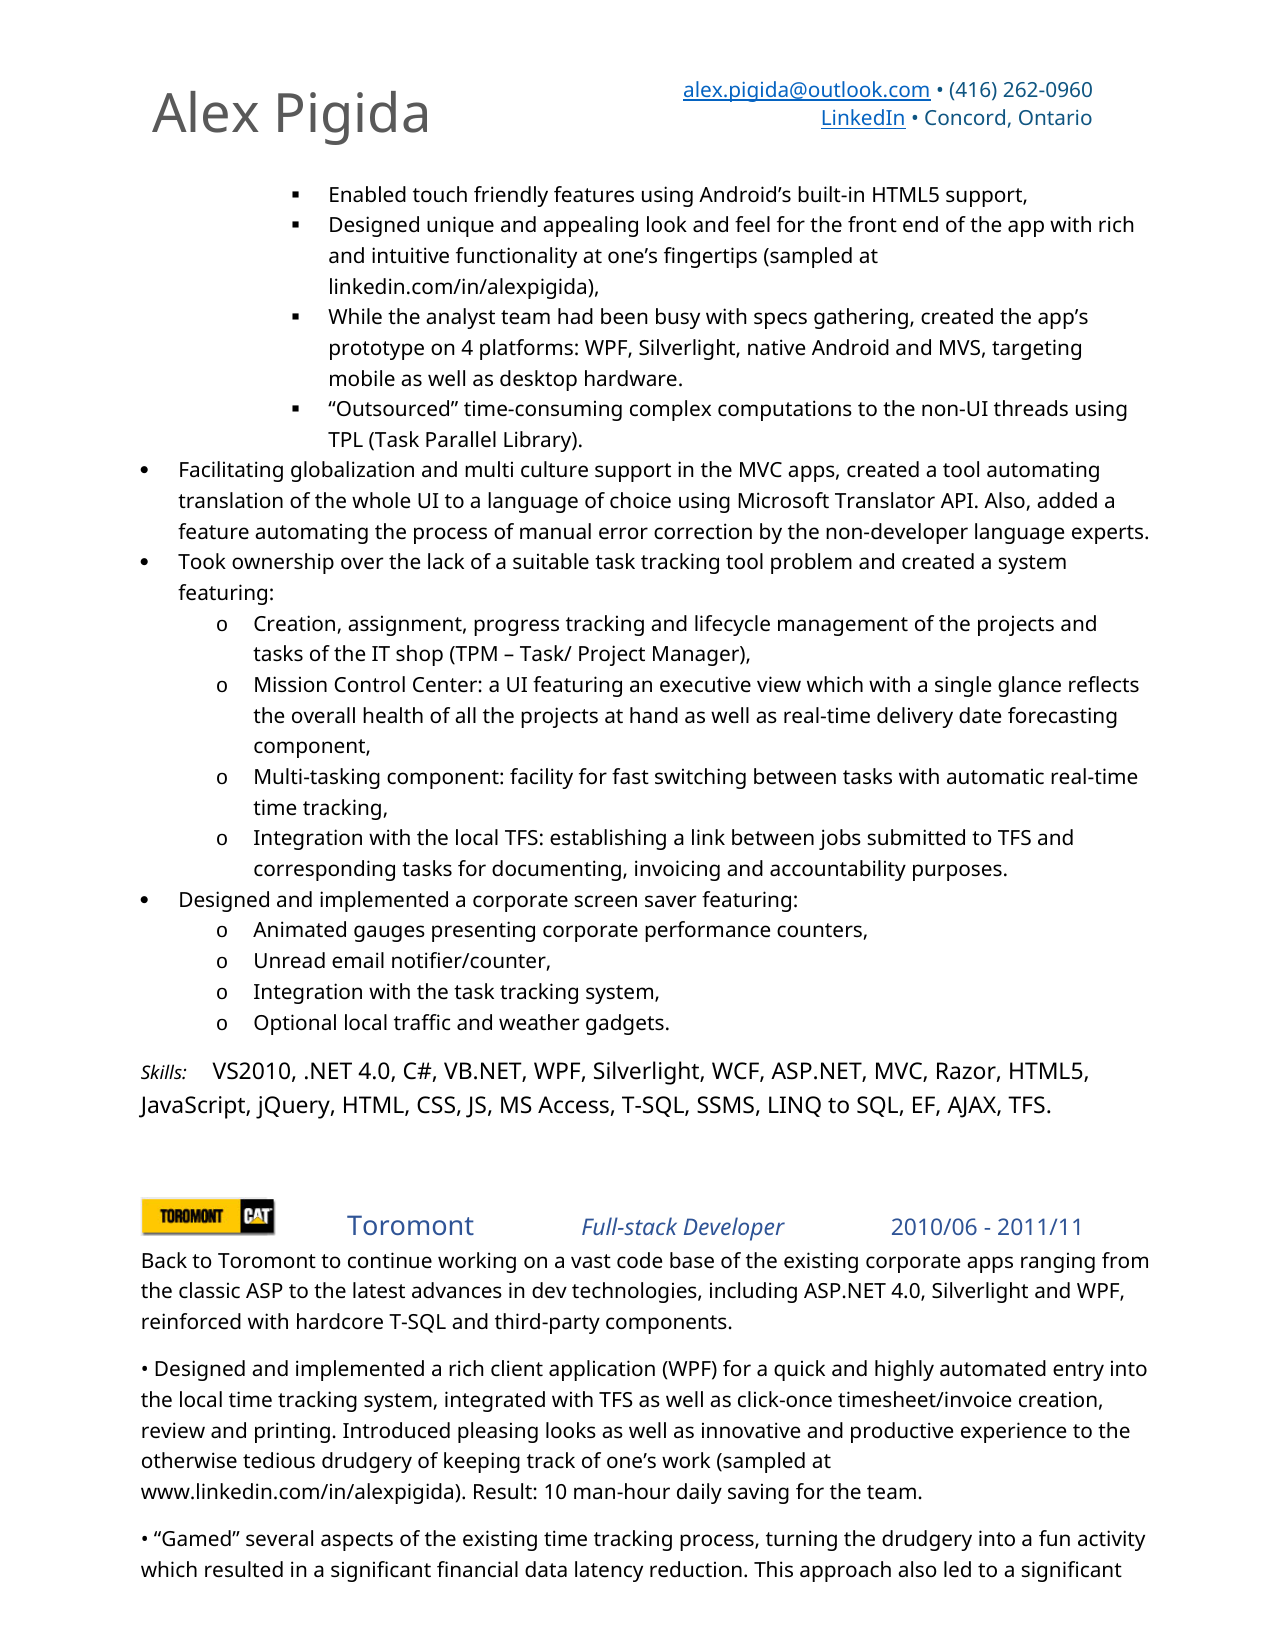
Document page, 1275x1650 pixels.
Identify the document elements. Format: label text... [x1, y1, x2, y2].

list Designed and implemented a corporate screen saver featuring: [141, 885, 1153, 913]
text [141, 1524, 1153, 1583]
list Integration with the local TFS: establishing a link between jobs submitted to TFS and corresponding tasks for documenting, invoicing and accountability purposes. [216, 823, 1153, 883]
text Toromont Full-stack Developer 2010/06 - 2011/11 [141, 1198, 1153, 1243]
list Designed unique and appealing look and feel for the front end of the app with rich and intuitive functionality at one’s fingertips (sampled at linkedin.com/in/alexpigida), [291, 211, 1153, 300]
list Unread email notifier/counter, [216, 946, 1153, 975]
list Mission Control Center: a UI featuring an executive view which with a single glance reflects the overall health of all the projects at hand as well as real-time delivery date forecasting component, [216, 670, 1153, 760]
list “Outsourced” time-consuming complex computations to the non-UI threads using TPL (Task Parallel Library). [291, 394, 1153, 453]
list Enabled touch friendly features using Android’s built-in HTML5 support, [291, 180, 1153, 208]
list Animated gauges presenting corporate performance counters, [216, 915, 1153, 944]
list Took ownership over the lack of a suitable task tracking tool problem and created a system featuring: [141, 547, 1153, 607]
list Multi-tasking component: facility for fast switching between tasks with automatic real-time time tracking, [216, 762, 1153, 821]
picture [140, 1197, 277, 1236]
list Integration with the task tracking system, [216, 977, 1153, 1005]
text • Designed and implemented a rich client application (WPF) for a quick and highly automated entry into the local time tracking system, integrated with TFS as well as click-once timesheet/invoice creation, review and printing. Introduced pleasing looks as well as innovative and productive experience to the otherwise tedious drudgery of keeping track of one’s work (sampled at www.linkedin.com/in/alexpigida). Result: 10 man-hour daily saving for the team. [141, 1354, 1153, 1506]
list Facilitating globalization and multi culture support in the MVC apps, created a tool automating translation of the whole UI to a language of choice using Microsoft Translator API. Also, added a feature automating the process of manual error correction by the non-developer language experts. [141, 456, 1153, 545]
list Optional local traffic and weather gadgets. [216, 1008, 1153, 1036]
list Creation, assignment, progress tracking and lifecycle management of the projects and tasks of the IT shop (TPM – Task/ Project Manager), [216, 609, 1153, 668]
text Skills: VS2010, .NET 4.0, C#, VB.NET, WPF, Silverlight, WCF, ASP.NET, MVC, Razor, HTML5, JavaScript, jQuery, HTML, CSS, JS, MS Access, T-SQL, SSMS, LINQ to SQL, EF, AJAX, TFS. [141, 1055, 1153, 1120]
list While the analyst team had been busy with specs gathering, created the app’s prototype on 4 platforms: WPF, Silverlight, native Android and MVS, targeting mobile as well as desktop hardware. [291, 302, 1153, 392]
text Back to Toromont to continue working on a vast code base of the existing corporate apps ranging from the classic ASP to the latest advances in dev technologies, including ASP.NET 4.0, Silverlight and WPF, reinforced with hardcore T-SQL and third-party components. [141, 1246, 1153, 1336]
